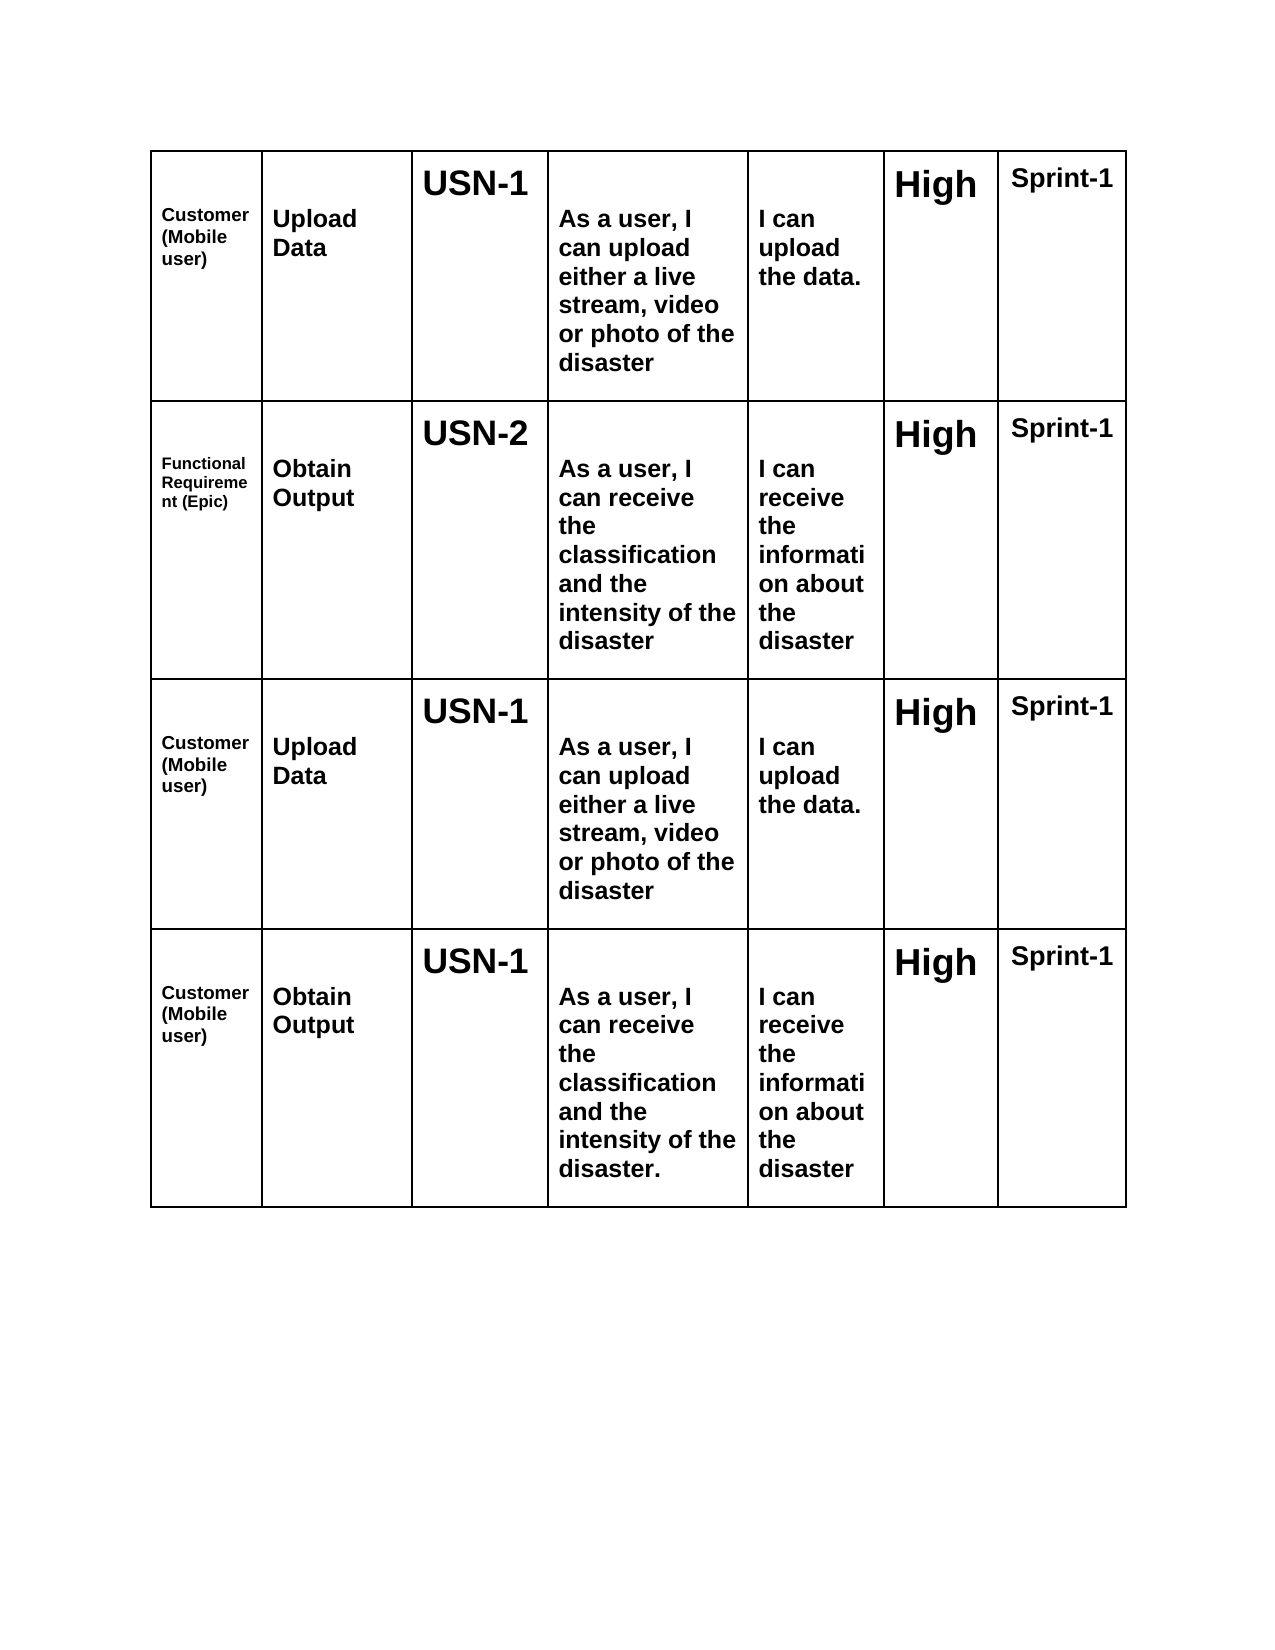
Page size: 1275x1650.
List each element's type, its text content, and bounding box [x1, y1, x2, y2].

table_cell Sprint-1 [999, 152, 1125, 399]
table_cell As a user, I can upload either a live stream, video or photo of the disaster [549, 152, 747, 399]
table_cell Sprint-1 [999, 930, 1125, 1206]
table_cell High [885, 152, 997, 399]
table_cell High [885, 402, 997, 678]
table_cell Upload Data [263, 152, 411, 399]
table_cell Functional Requirement (Epic) [152, 402, 261, 678]
table_cell Sprint-1 [999, 402, 1125, 678]
table_cell As a user, I can receive the classification and the intensity of the disaster. [549, 930, 747, 1206]
table_cell High [885, 680, 997, 927]
table_cell Customer (Mobile user) [152, 930, 261, 1206]
table_cell Upload Data [263, 680, 411, 927]
table_cell USN-1 [413, 680, 547, 927]
table_cell Customer (Mobile user) [152, 152, 261, 399]
table_cell As a user, I can receive the classification and the intensity of the disaster [549, 402, 747, 678]
table_cell Obtain Output [263, 930, 411, 1206]
table_cell High [885, 930, 997, 1206]
table_cell Customer (Mobile user) [152, 680, 261, 927]
table_cell I can receive the information about the disaster [749, 930, 883, 1206]
table_cell I can upload the data. [749, 152, 883, 399]
table_cell USN-1 [413, 152, 547, 399]
table_cell As a user, I can upload either a live stream, video or photo of the disaster [549, 680, 747, 927]
table_cell I can receive the information about the disaster [749, 402, 883, 678]
table_cell Obtain Output [263, 402, 411, 678]
table_cell USN-2 [413, 402, 547, 678]
table_cell Sprint-1 [999, 680, 1125, 927]
table_cell I can upload the data. [749, 680, 883, 927]
table_cell USN-1 [413, 930, 547, 1206]
